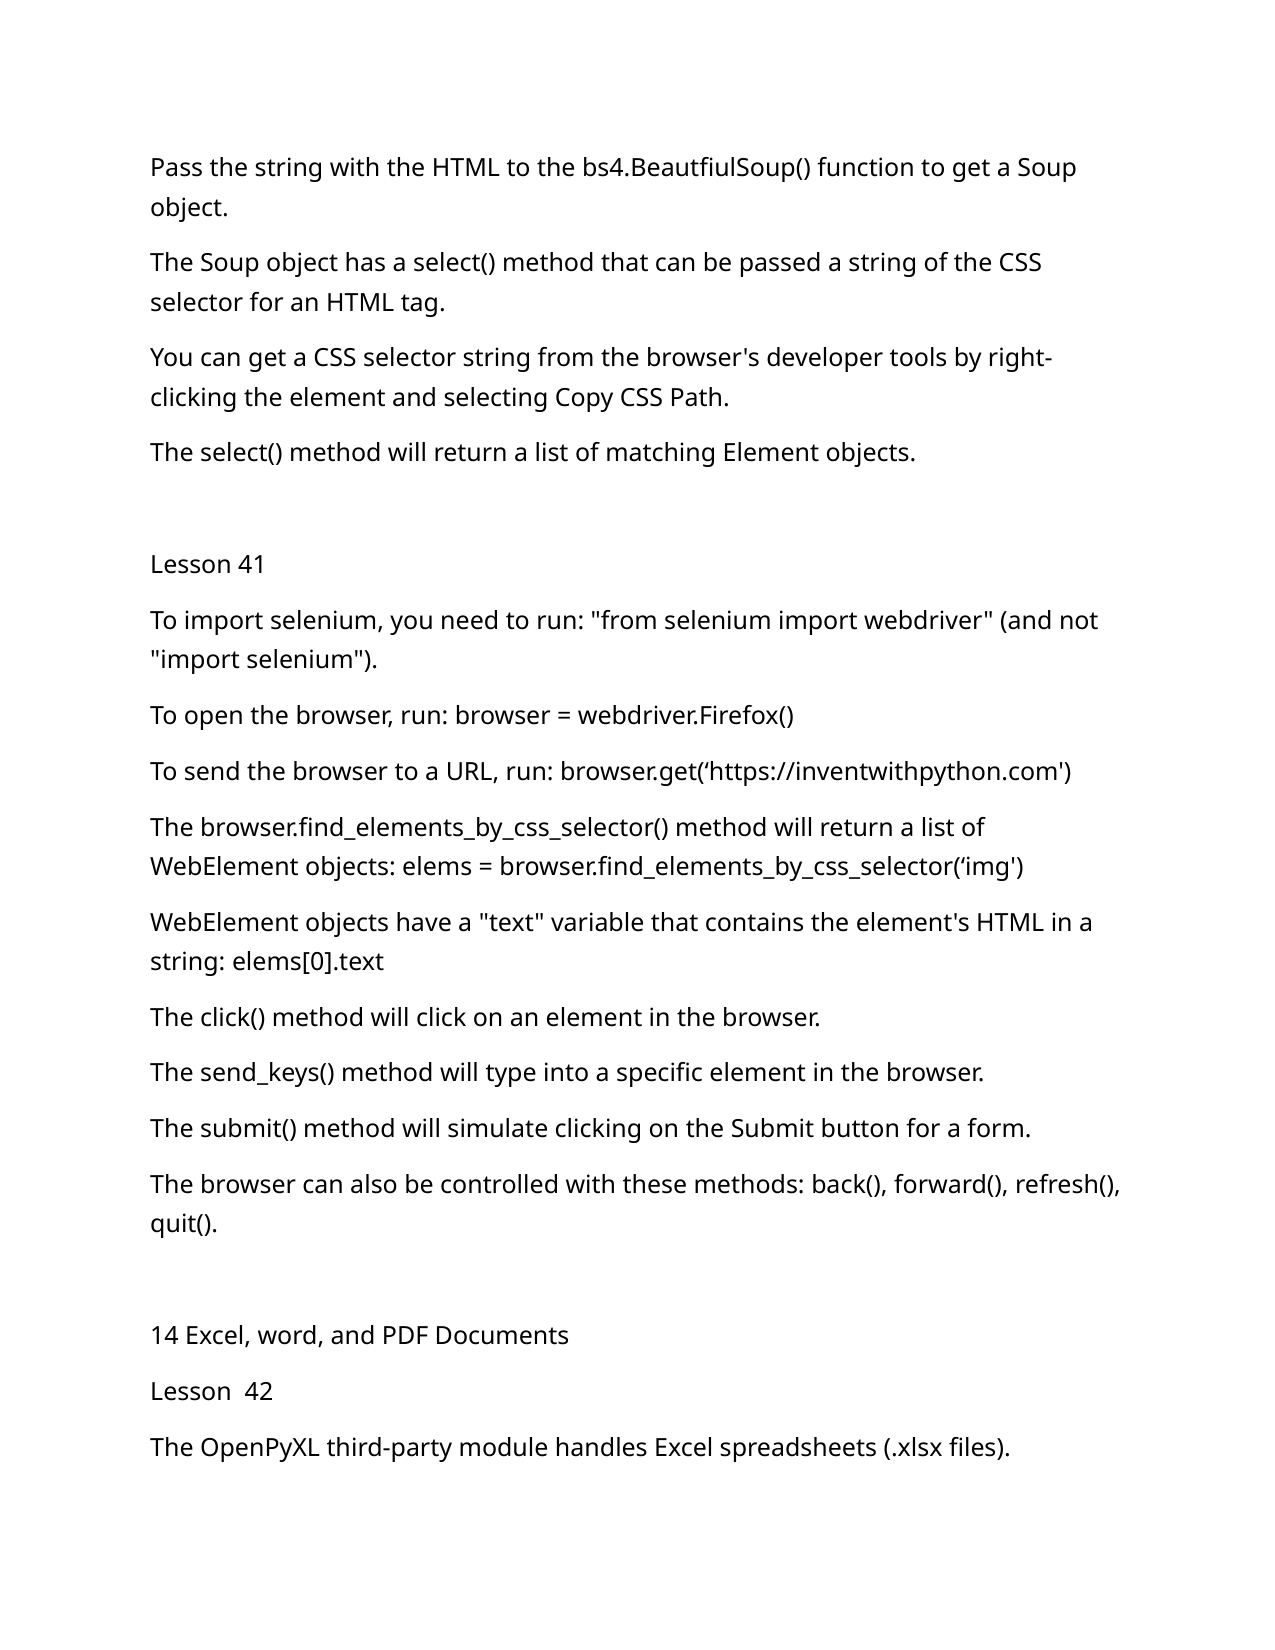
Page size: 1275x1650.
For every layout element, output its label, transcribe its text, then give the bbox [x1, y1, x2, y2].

text The OpenPyXL third-party module handles Excel spreadsheets (.xlsx files). [150, 1429, 1125, 1463]
text Lesson 42 [150, 1373, 1125, 1407]
text To open the browser, run: browser = webdriver.Firefox() [150, 697, 1125, 732]
text The browser can also be controlled with these methods: back(), forward(), refresh(), quit(). [150, 1167, 1125, 1240]
text The click() method will click on an element in the browser. [150, 999, 1125, 1033]
text The send_keys() method will type into a specific element in the browser. [150, 1055, 1125, 1089]
text The Soup object has a select() method that can be passed a string of the CSS selector for an HTML tag. [150, 245, 1125, 318]
text The select() method will return a list of matching Element objects. [150, 435, 1125, 469]
text 14 Excel, word, and PDF Documents [150, 1317, 1125, 1352]
text To import selenium, you need to run: "from selenium import webdriver" (and not "import selenium"). [150, 602, 1125, 676]
text To send the browser to a URL, run: browser.get(‘https://inventwithpython.com') [150, 753, 1125, 787]
text The submit() method will simulate clicking on the Submit button for a form. [150, 1111, 1125, 1145]
text WebElement objects have a "text" variable that contains the element's HTML in a string: elems[0].text [150, 904, 1125, 977]
text The browser.find_elements_by_css_selector() method will return a list of WebElement objects: elems = browser.find_elements_by_css_selector(‘img') [150, 809, 1125, 882]
text Lesson 41 [150, 547, 1125, 581]
text You can get a CSS selector string from the browser's developer tools by right-clicking the element and selecting Copy CSS Path. [150, 340, 1125, 413]
text Pass the string with the HTML to the bs4.BeautfiulSoup() function to get a Soup object. [150, 150, 1125, 223]
